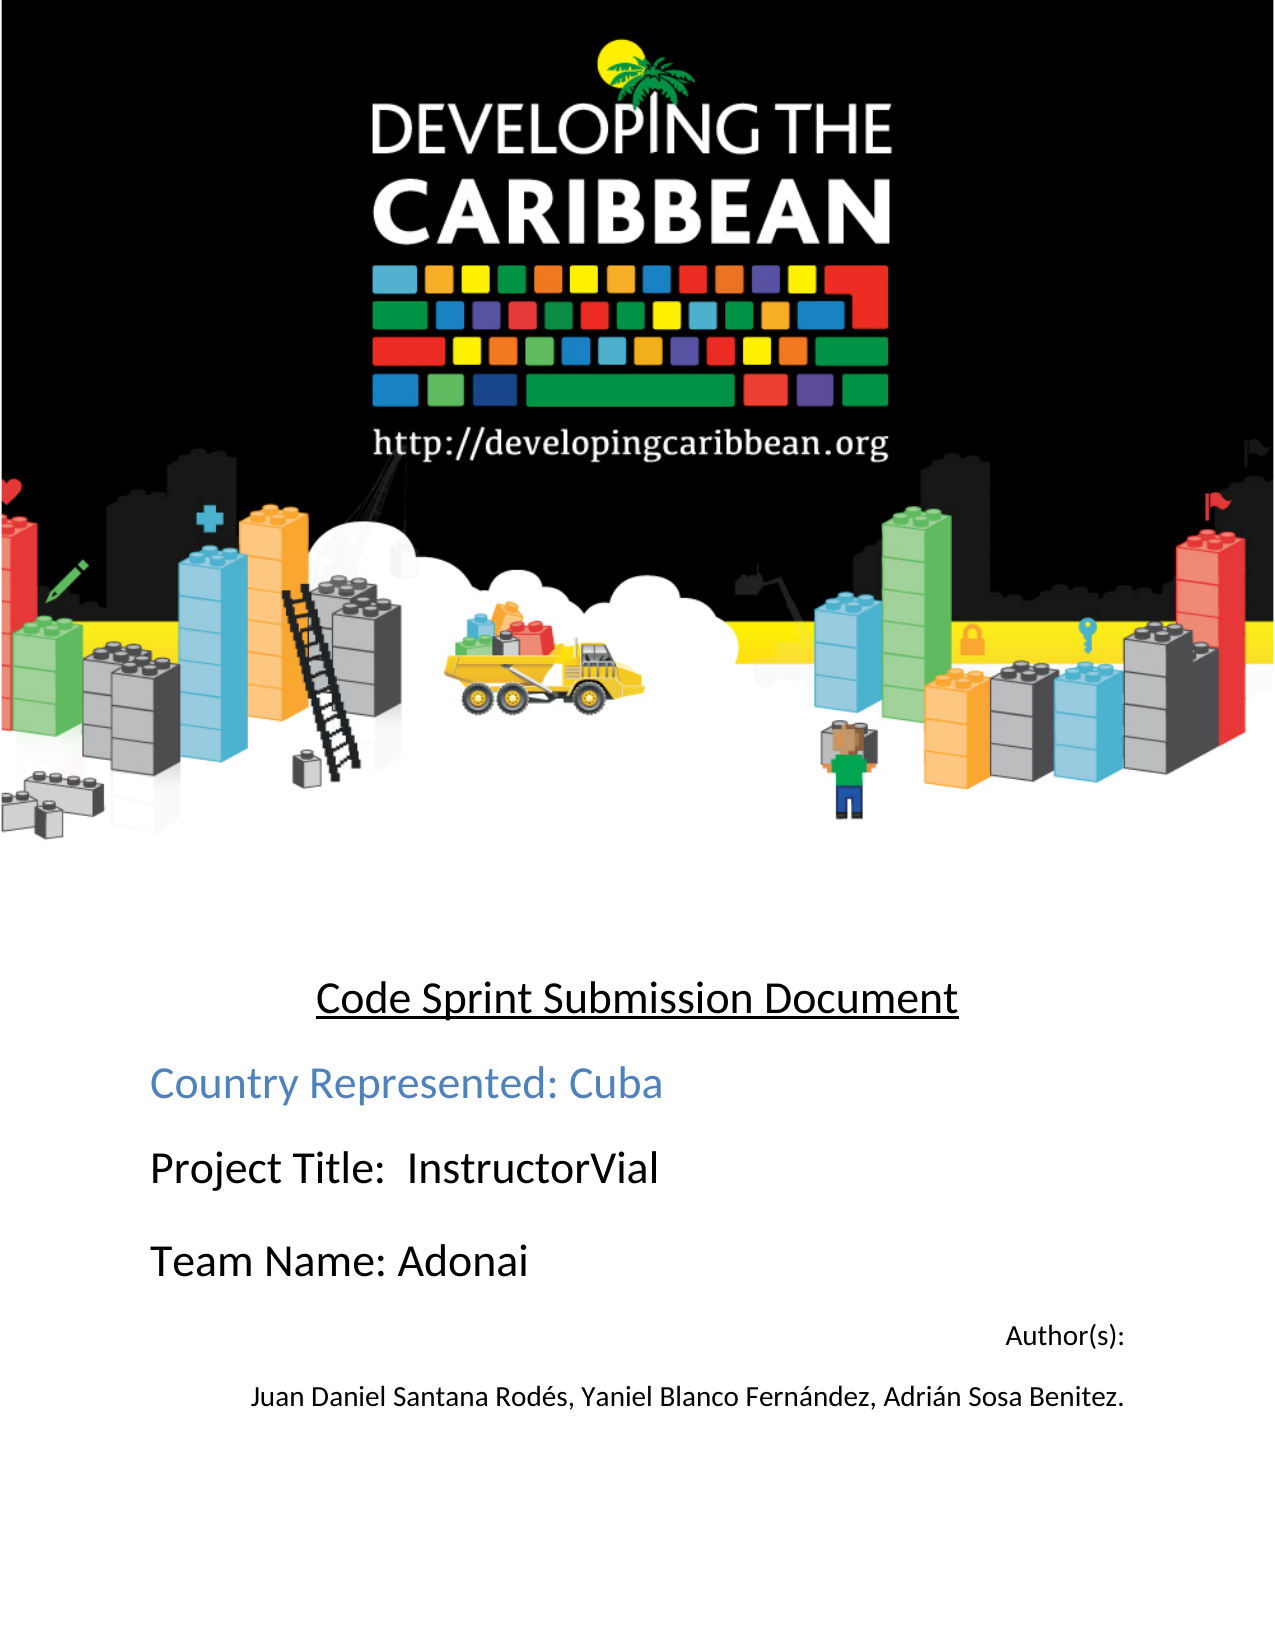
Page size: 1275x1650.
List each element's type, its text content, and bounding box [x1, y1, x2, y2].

text Juan Daniel Santana Rodés, Yaniel Blanco Fernández, Adrián Sosa Benitez. [150, 1378, 1125, 1414]
text Author(s): [150, 1317, 1125, 1352]
text Code Sprint Submission Document [150, 969, 1125, 1025]
text Project Title: InstructorVial [150, 1139, 1125, 1195]
text Country Represented: Cuba [150, 1054, 1125, 1110]
text Team Name: Adonai [150, 1232, 1125, 1288]
picture [1, 0, 1274, 872]
